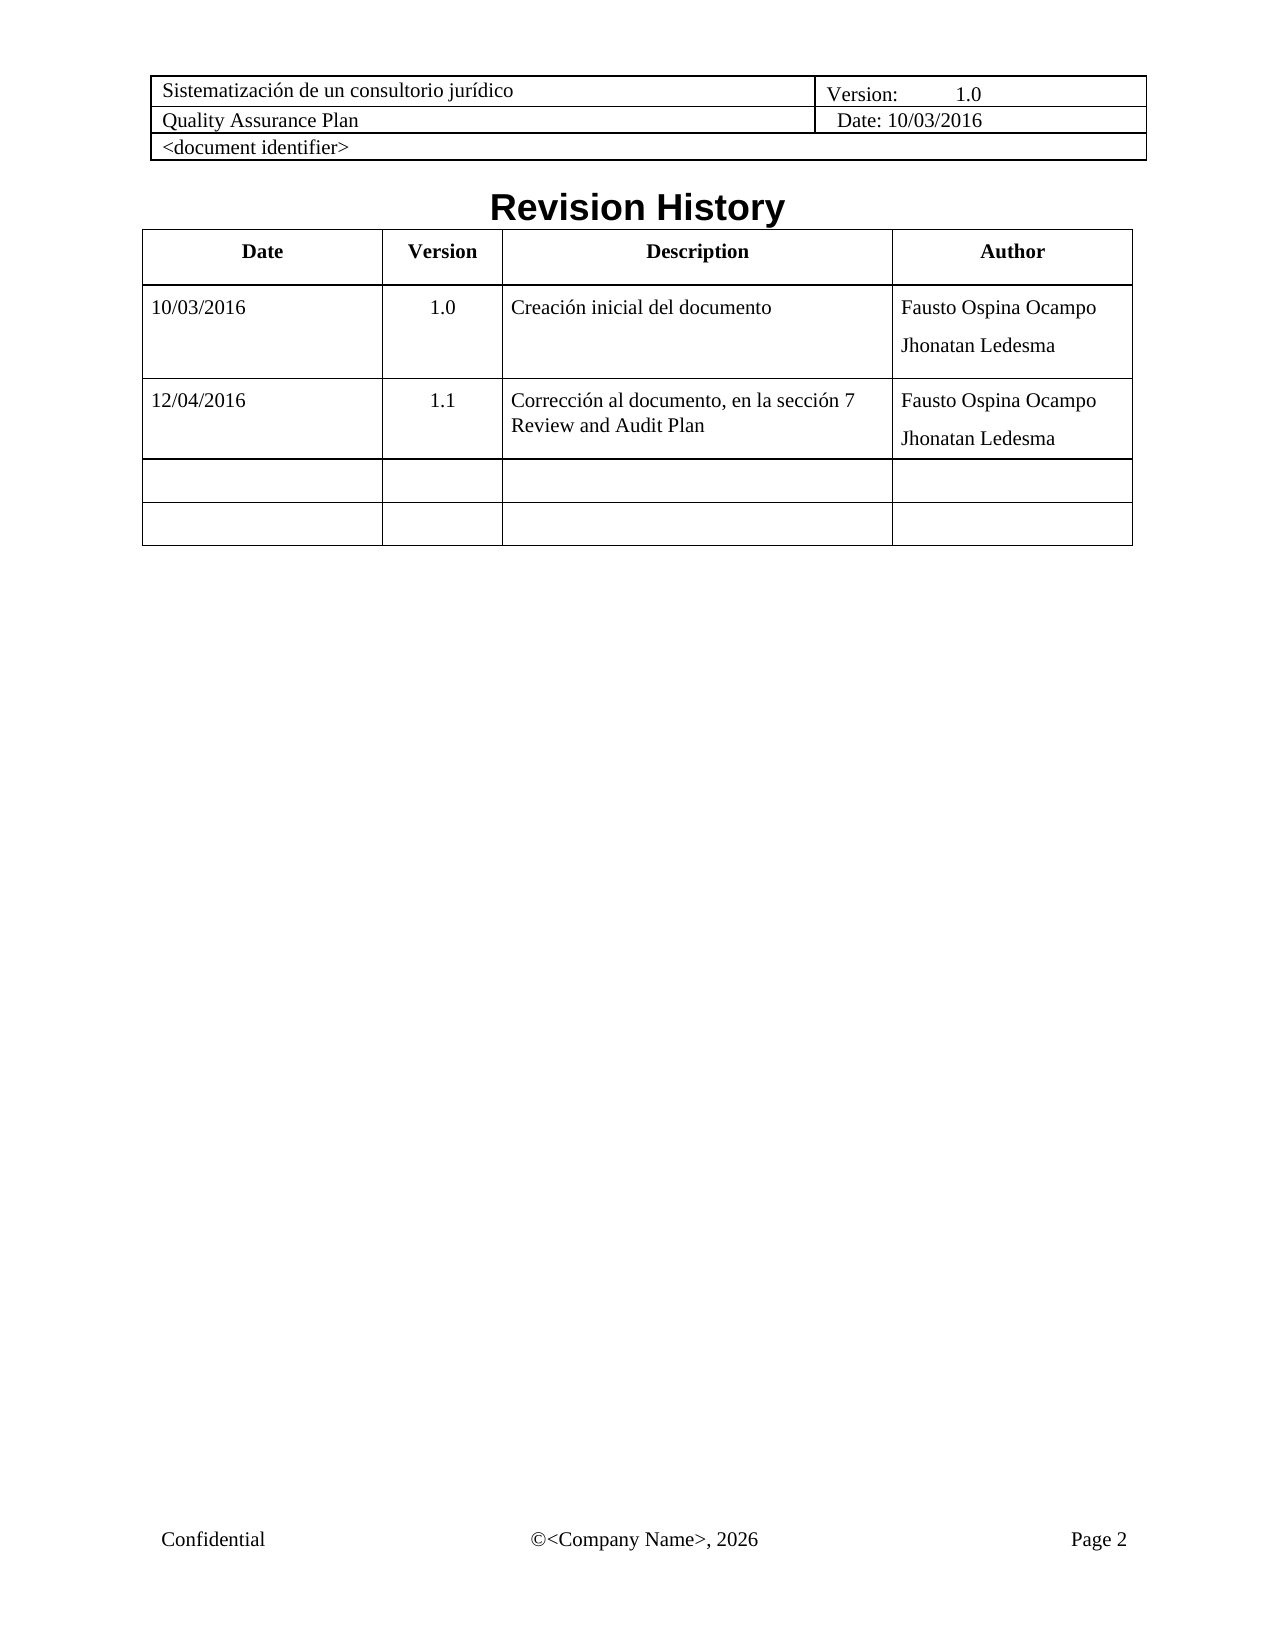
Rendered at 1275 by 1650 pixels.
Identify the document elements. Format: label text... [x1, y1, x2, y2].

table_cell 10/03/2016 [143, 286, 382, 377]
table_cell [383, 460, 502, 501]
table_cell [893, 503, 1132, 545]
table_header Version [383, 230, 502, 284]
table_cell 1.0 [383, 286, 502, 377]
table_header Description [503, 230, 892, 284]
table_cell [503, 460, 892, 501]
table_cell Fausto Ospina Ocampo Jhonatan Ledesma [893, 286, 1132, 377]
table_cell 1.1 [383, 379, 502, 458]
table_cell [503, 503, 892, 545]
table_cell [893, 460, 1132, 501]
table_header Author [893, 230, 1132, 284]
table_cell Fausto Ospina Ocampo Jhonatan Ledesma [893, 379, 1132, 458]
table_cell [143, 460, 382, 501]
table_cell Creación inicial del documento [503, 286, 892, 377]
table_cell [143, 503, 382, 545]
table_cell 12/04/2016 [143, 379, 382, 458]
table_header Date [143, 230, 382, 284]
table_cell [383, 503, 502, 545]
table_cell Corrección al documento, en la sección 7 Review and Audit Plan [503, 379, 892, 458]
title Revision History [150, 185, 1125, 228]
